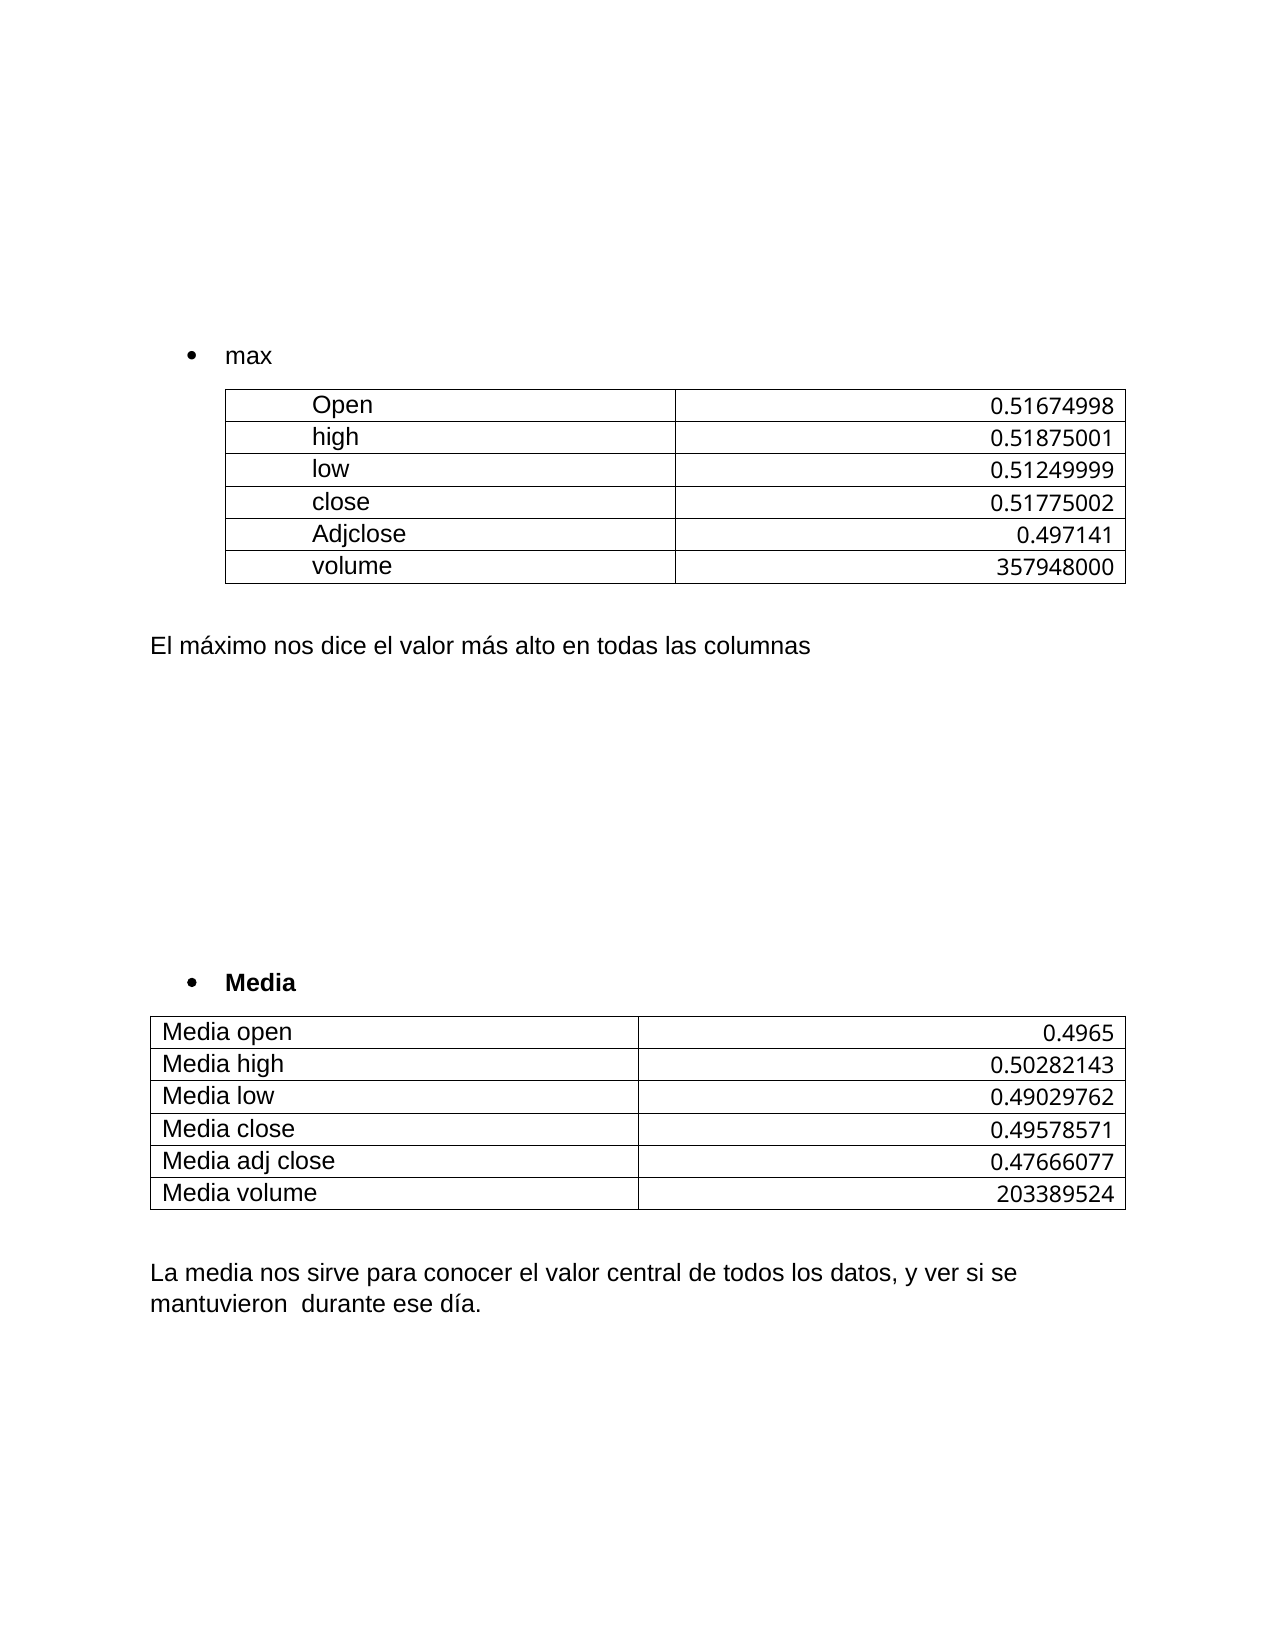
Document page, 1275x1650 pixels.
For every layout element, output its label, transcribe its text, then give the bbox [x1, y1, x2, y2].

table_cell 0.47666077 [639, 1146, 1125, 1177]
table_cell Media high [151, 1049, 638, 1080]
table_header Open [226, 390, 675, 421]
table_cell 203389524 [639, 1178, 1125, 1209]
table_cell 357948000 [676, 551, 1125, 582]
table_header Media open [151, 1017, 638, 1048]
table_cell close [226, 487, 675, 518]
table_cell volume [226, 551, 675, 582]
table_cell Media volume [151, 1178, 638, 1209]
table_cell low [226, 454, 675, 486]
table_header 0.4965 [639, 1017, 1125, 1048]
table_cell 0.497141 [676, 519, 1125, 550]
table_cell 0.51775002 [676, 487, 1125, 518]
table_cell 0.50282143 [639, 1049, 1125, 1080]
list max [187, 341, 1125, 370]
list Media [187, 968, 1125, 997]
table_cell 0.51875001 [676, 422, 1125, 453]
table_cell 0.49578571 [639, 1114, 1125, 1145]
table_cell Media low [151, 1081, 638, 1112]
table_cell 0.49029762 [639, 1081, 1125, 1112]
text La media nos sirve para conocer el valor central de todos los datos, y ver si se mantuvieron durante ese día. [150, 1258, 1125, 1318]
table_header 0.51674998 [676, 390, 1125, 421]
table_cell Media close [151, 1114, 638, 1145]
table_cell high [226, 422, 675, 453]
table_cell 0.51249999 [676, 454, 1125, 486]
table_cell Adjclose [226, 519, 675, 550]
text El máximo nos dice el valor más alto en todas las columnas [150, 631, 1125, 660]
table_cell Media adj close [151, 1146, 638, 1177]
